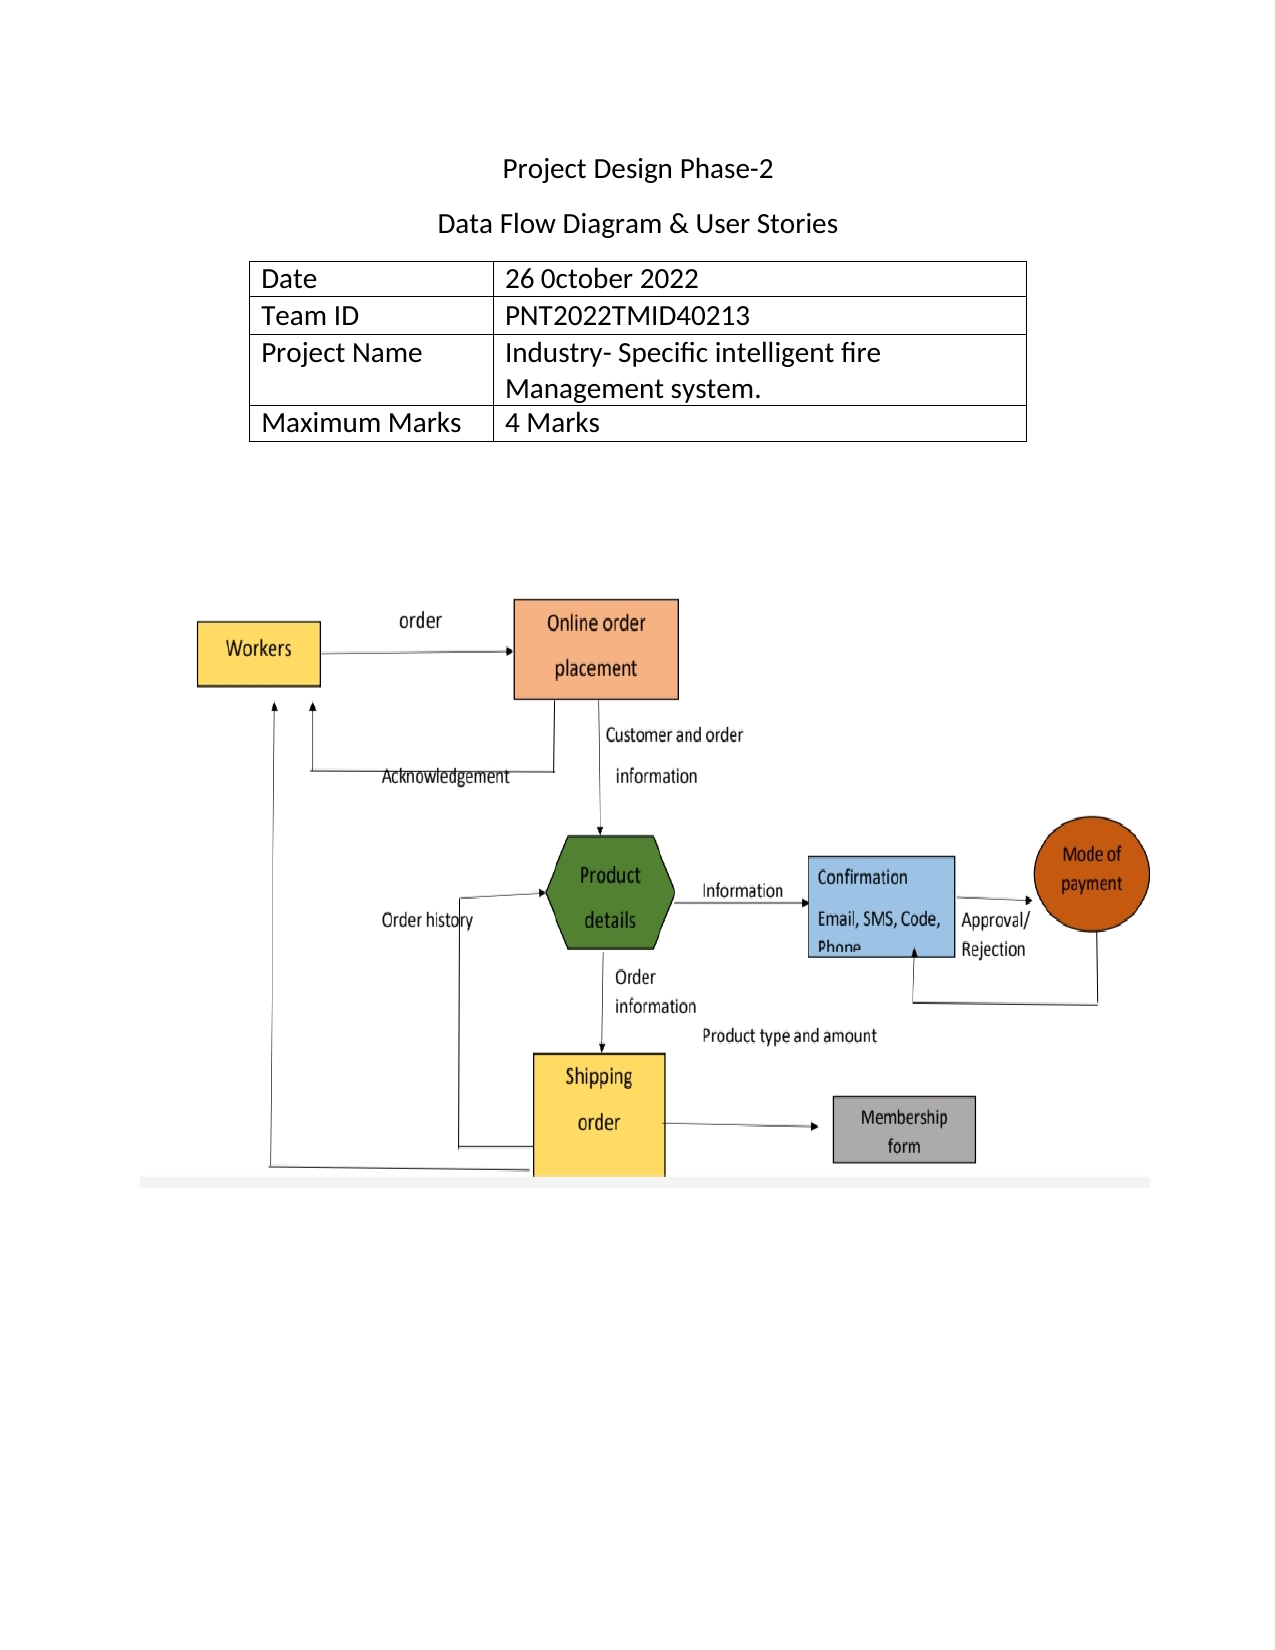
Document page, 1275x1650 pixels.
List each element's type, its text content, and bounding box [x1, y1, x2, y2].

picture [139, 531, 1150, 1188]
table_header Date [250, 262, 493, 296]
table_cell Maximum Marks [250, 406, 493, 441]
table_cell 4 Marks [494, 406, 1026, 441]
text Project Design Phase-2 [501, 150, 775, 186]
table_cell PNT2022TMID40213 [494, 297, 1026, 333]
text Data Flow Diagram & User Stories [436, 206, 839, 241]
table_cell Project Name [250, 335, 493, 405]
table_header 26 0ctober 2022 [494, 262, 1026, 296]
table_cell Team ID [250, 297, 493, 333]
table_cell Industry- Specific intelligent fire Management system. [494, 335, 1026, 405]
